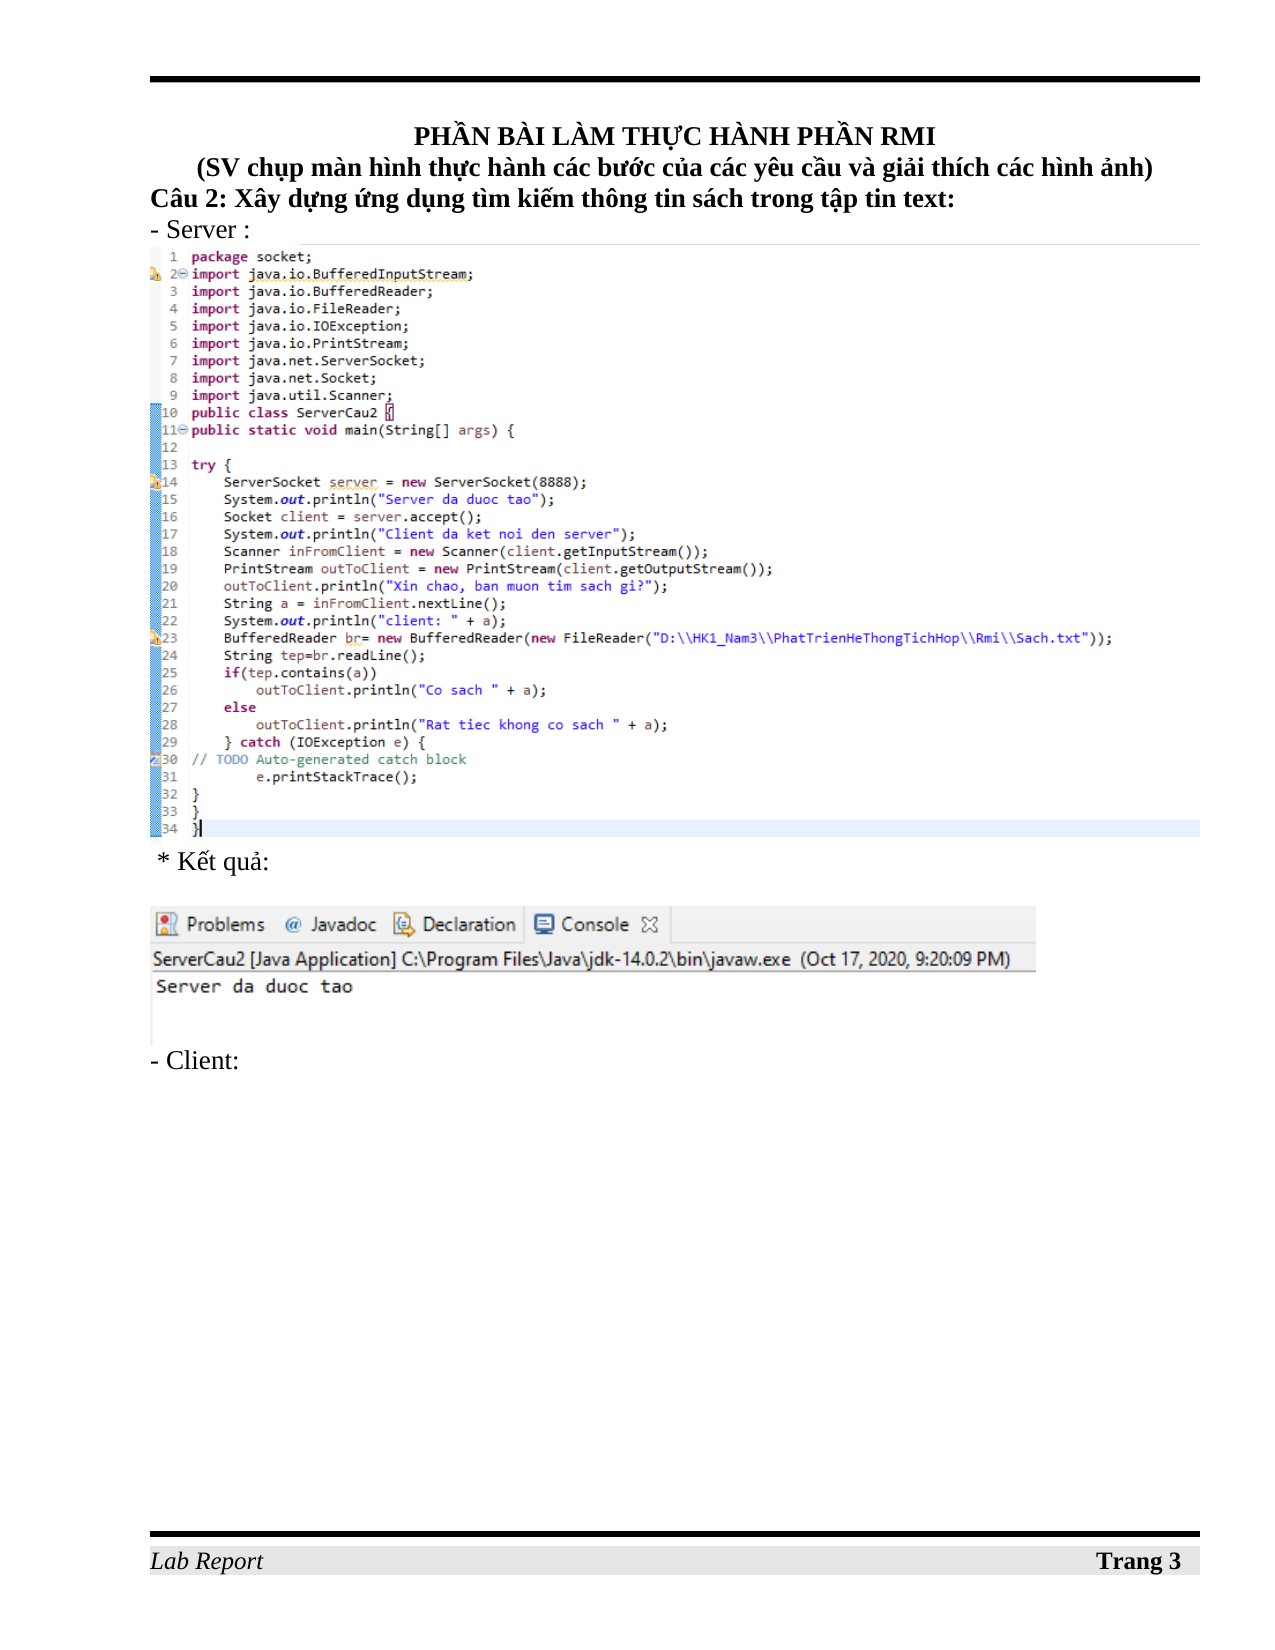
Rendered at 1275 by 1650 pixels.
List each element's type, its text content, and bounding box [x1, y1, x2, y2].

text * Kết quả: [150, 845, 1200, 876]
text - Client: [150, 1044, 1200, 1076]
text PHẦN BÀI LÀM THỰC HÀNH PHẦN RMI [150, 120, 1200, 151]
text (SV chụp màn hình thực hành các bước của các yêu cầu và giải thích các hình ảnh) [150, 151, 1200, 182]
text - Server : [150, 213, 1200, 244]
picture [150, 244, 1200, 845]
picture [150, 906, 1036, 1045]
text Câu 2: Xây dựng ứng dụng tìm kiếm thông tin sách trong tập tin text: [150, 182, 1200, 213]
